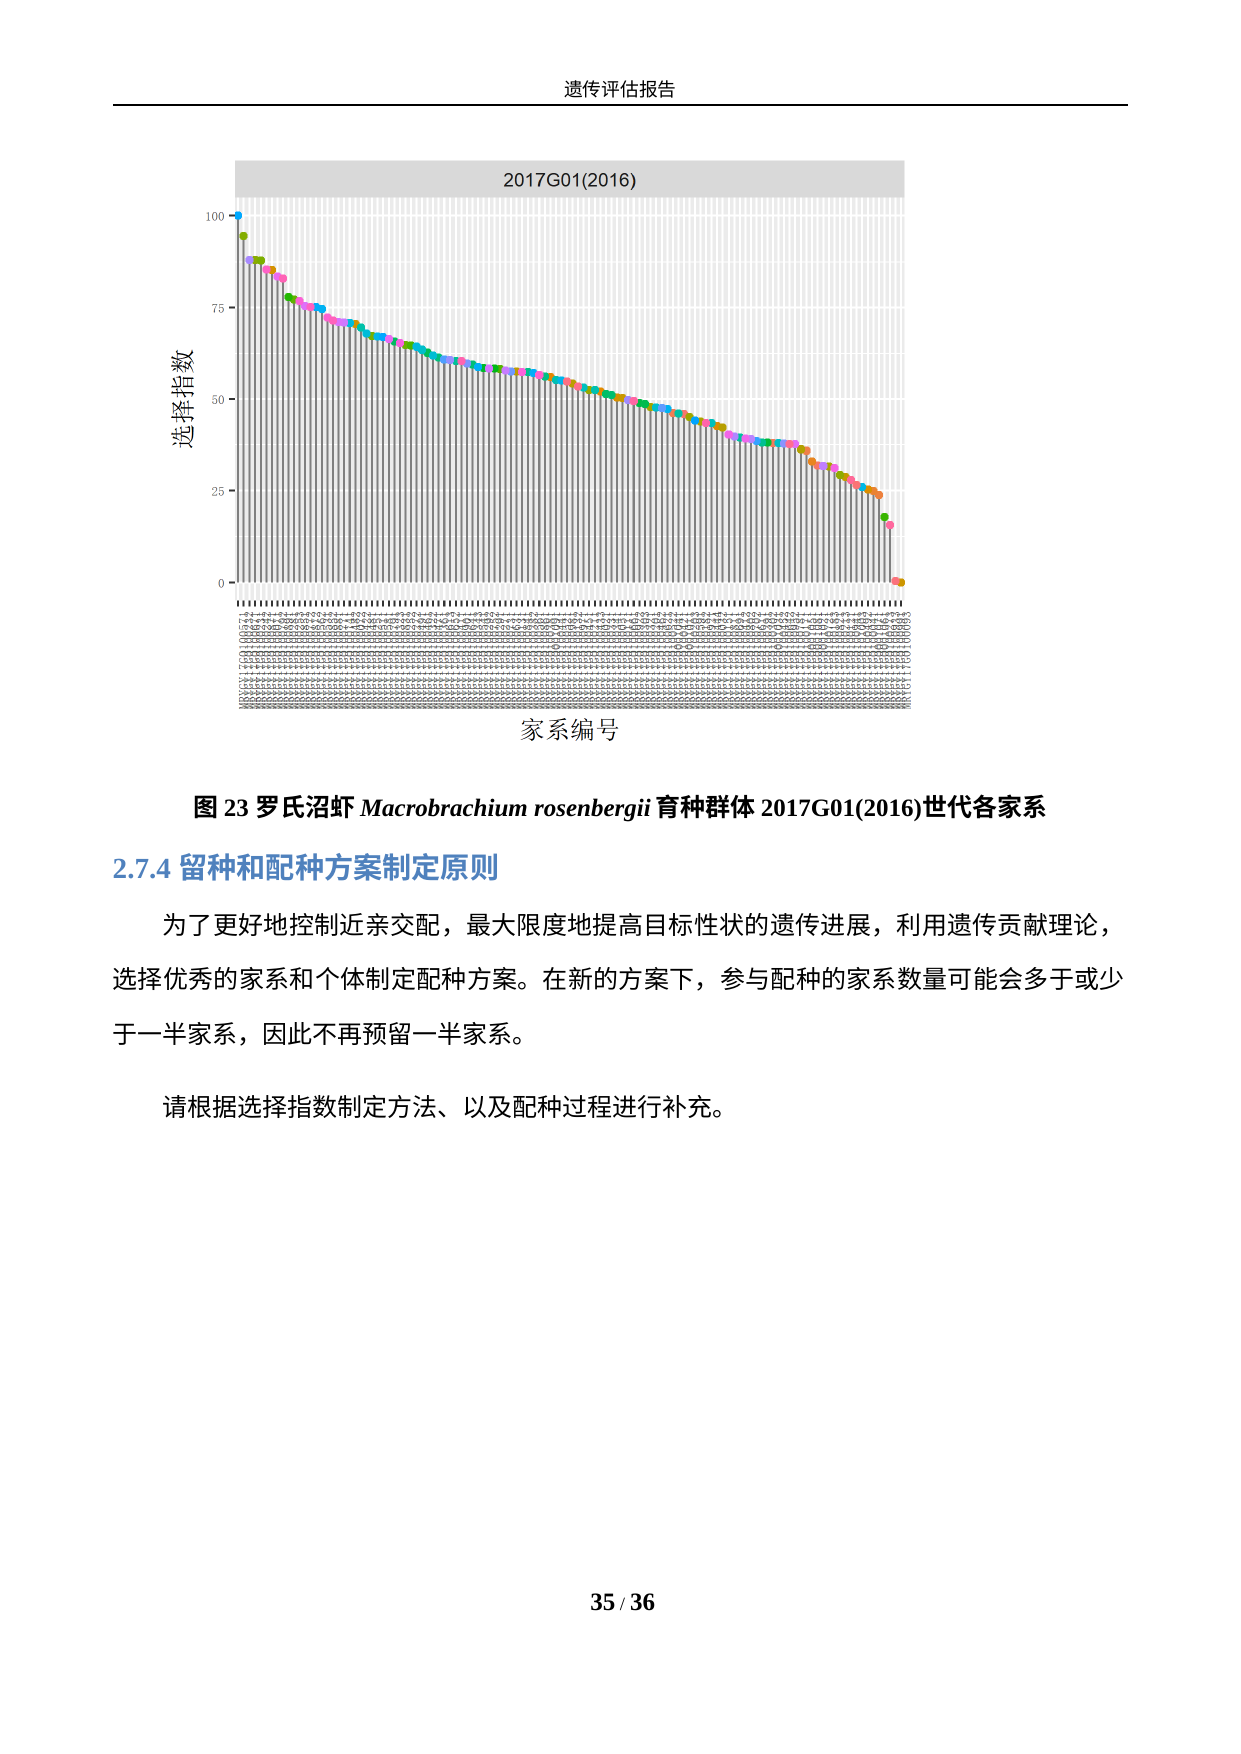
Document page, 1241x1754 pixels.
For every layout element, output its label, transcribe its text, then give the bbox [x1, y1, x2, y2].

picture [162, 150, 915, 752]
subtitle 2.7.4 留种和配种方案制定原则 [112, 844, 1128, 887]
text 请根据选择指数制定方法、以及配种过程进行补充。 [112, 1087, 1128, 1123]
subtitle 图23 罗氏沼虾Macrobrachium rosenbergii育种群体2017G01(2016)世代各家系 [112, 787, 1128, 823]
text 为了更好地控制近亲交配，最大限度地提高目标性状的遗传进展，利用遗传贡献理论，选择优秀的家系和个体制定配种方案。在新的方案下，参与配种的家系数量可能会多于或少于一半家系，因此不再预留一半家系。 [112, 905, 1128, 1050]
